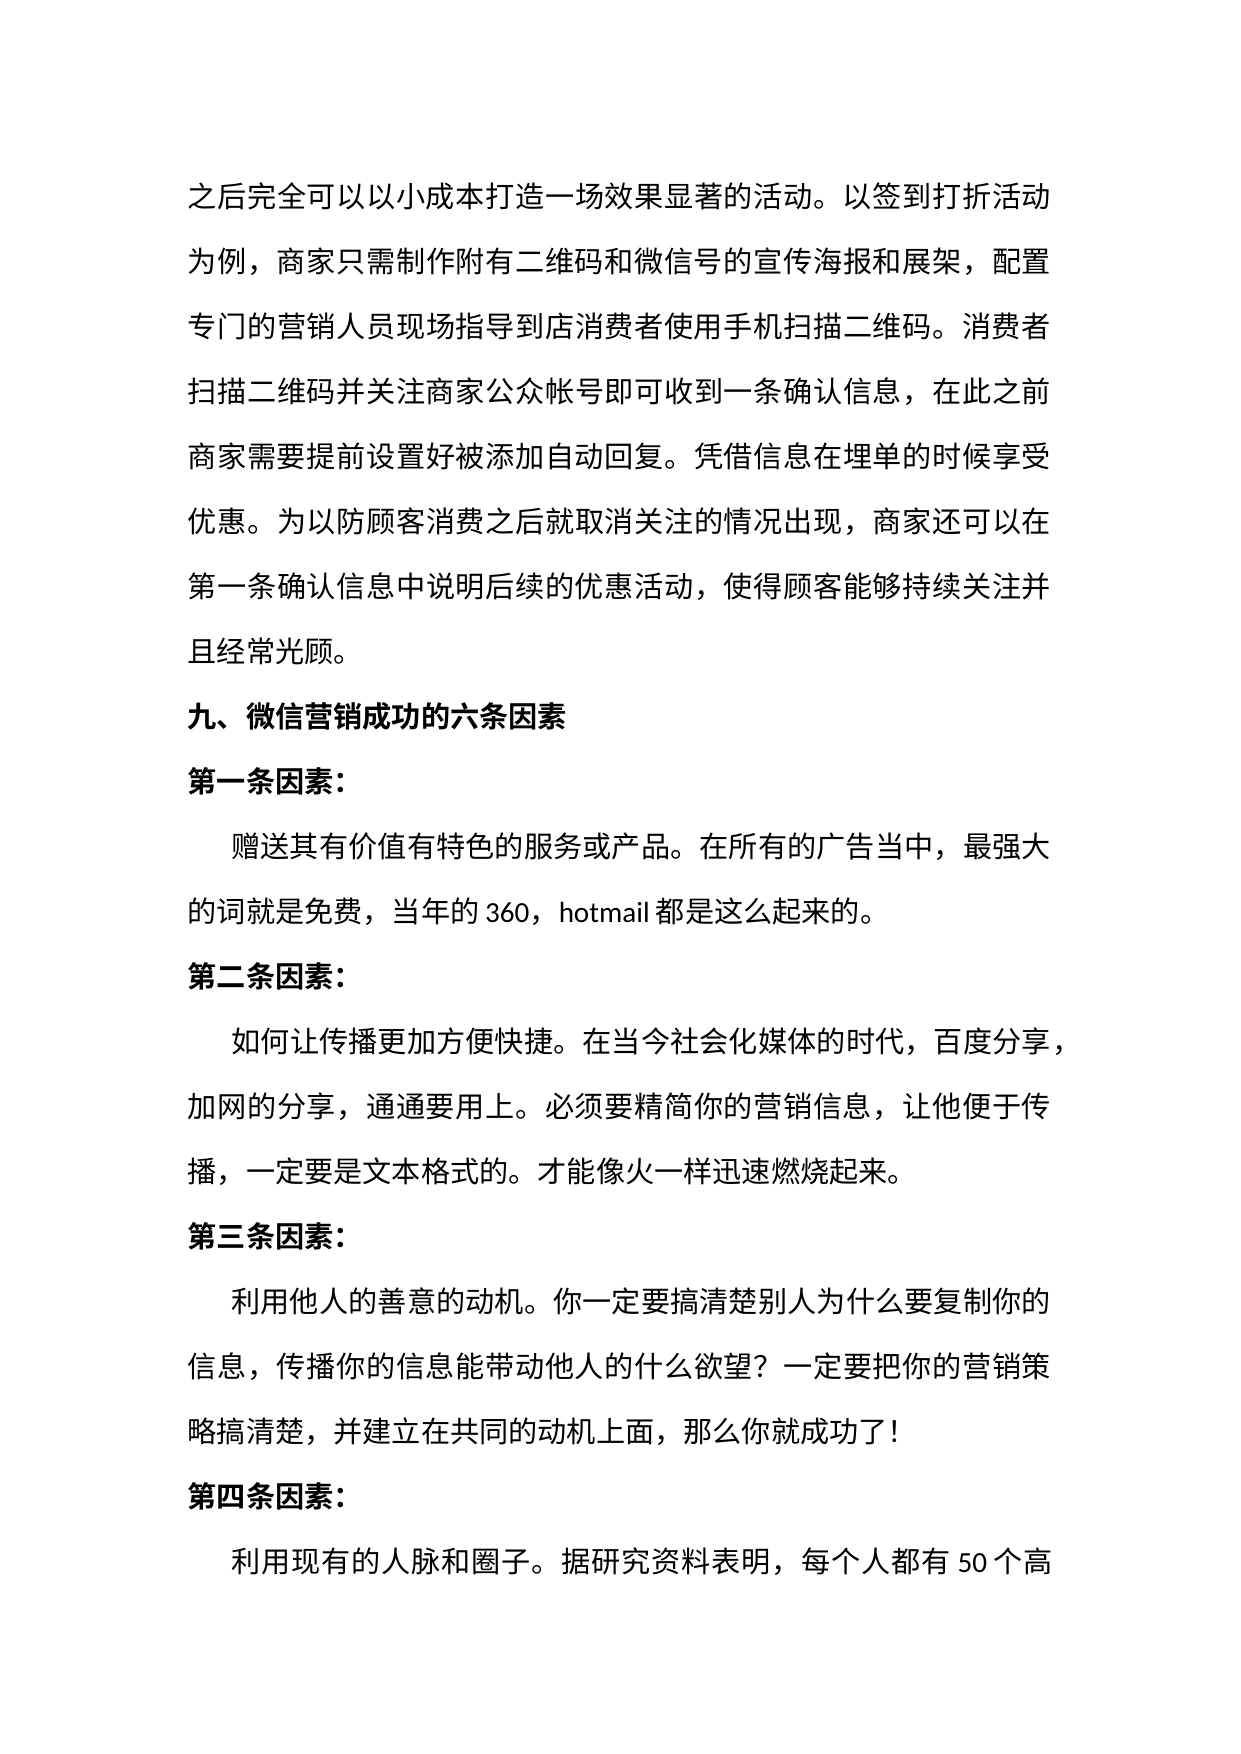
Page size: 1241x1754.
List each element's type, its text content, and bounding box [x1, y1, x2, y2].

text 第三条因素： [187, 1202, 1053, 1267]
text 第四条因素： [187, 1462, 1053, 1527]
subtitle 九、微信营销成功的六条因素 [187, 682, 1053, 747]
text 如何让传播更加方便快捷。在当今社会化媒体的时代，百度分享，加网的分享，通通要用上。必须要精简你的营销信息，让他便于传播，一定要是文本格式的。才能像火一样迅速燃烧起来。 [187, 1007, 1053, 1202]
text 赠送其有价值有特色的服务或产品。在所有的广告当中，最强大的词就是免费，当年的360，hotmail都是这么起来的。 [187, 812, 1053, 942]
text 第二条因素： [187, 942, 1053, 1007]
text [187, 162, 1053, 682]
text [187, 1527, 1053, 1592]
text 第一条因素： [187, 747, 1053, 812]
text 利用他人的善意的动机。你一定要搞清楚别人为什么要复制你的信息，传播你的信息能带动他人的什么欲望？一定要把你的营销策略搞清楚，并建立在共同的动机上面，那么你就成功了！ [187, 1267, 1053, 1462]
